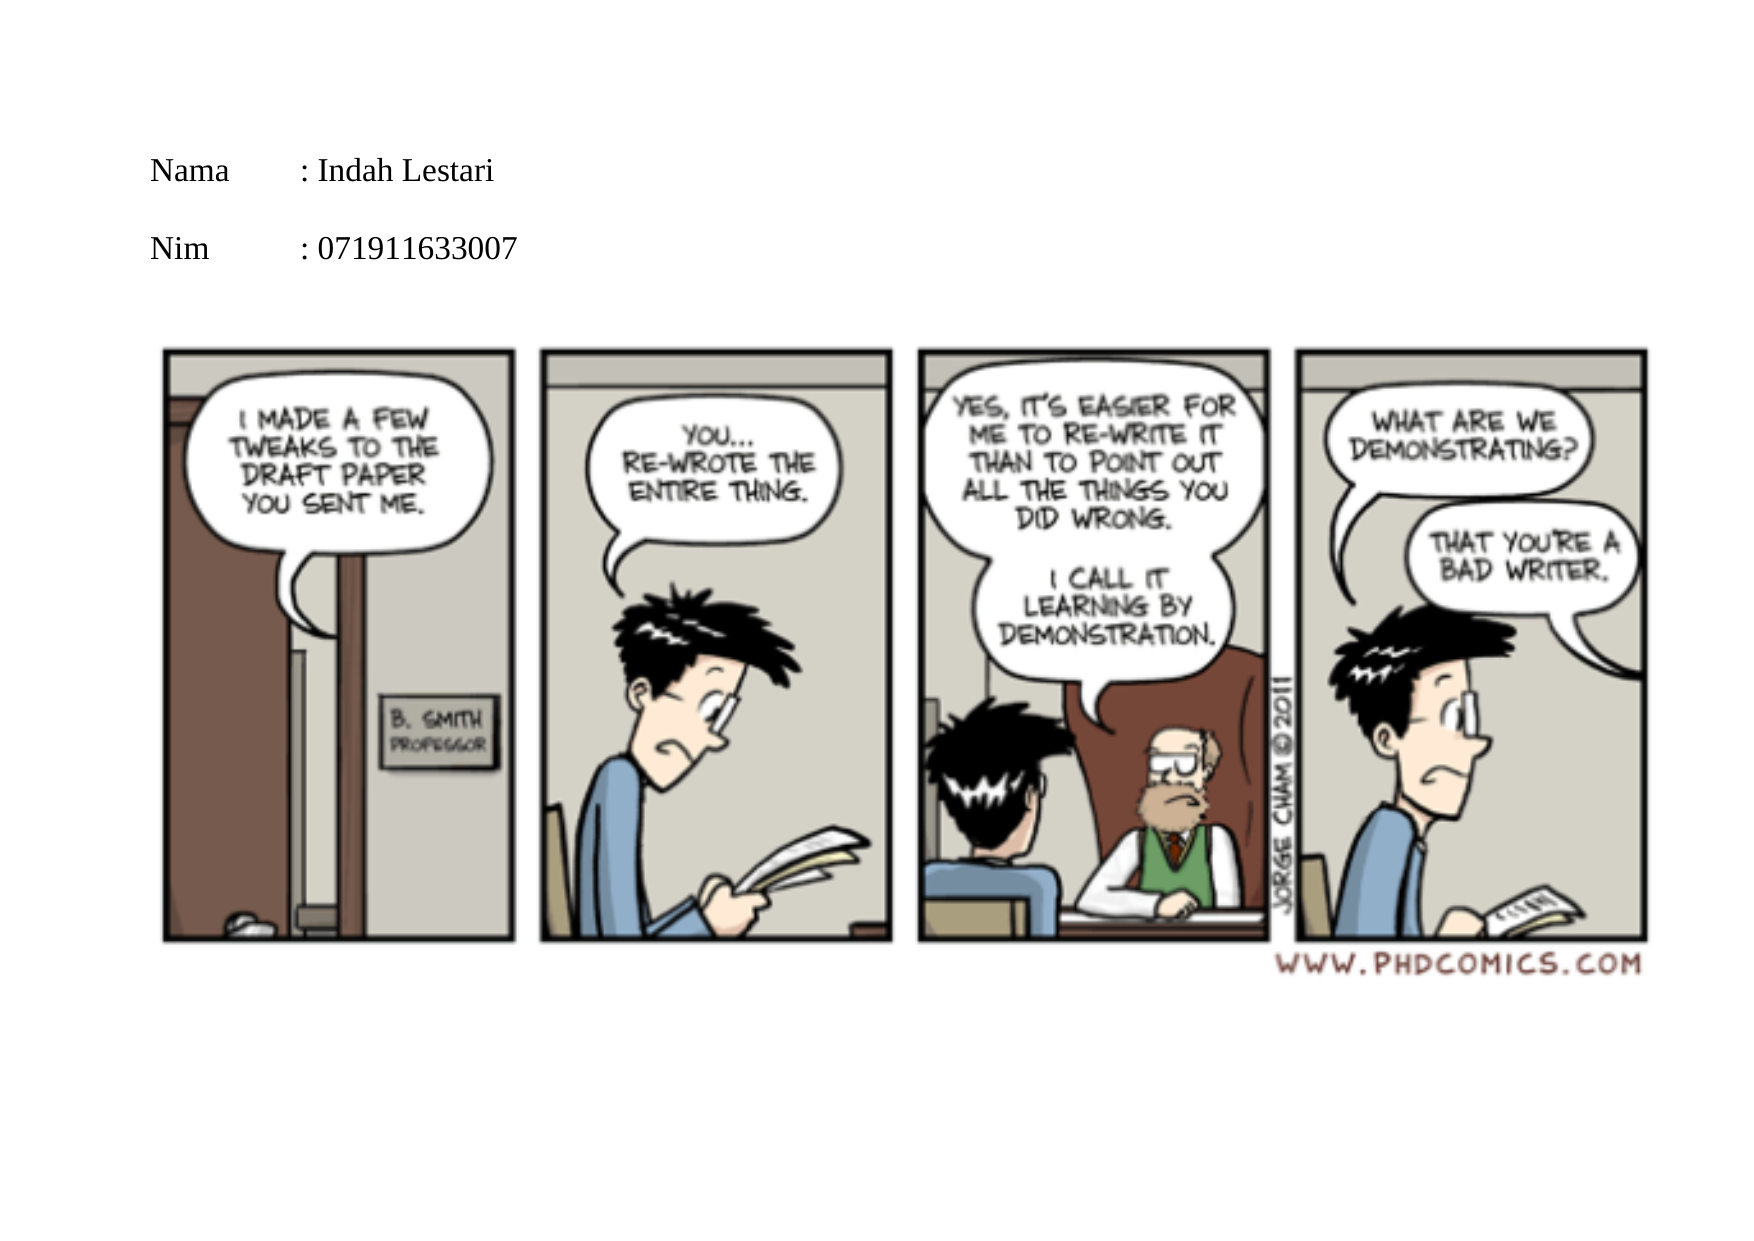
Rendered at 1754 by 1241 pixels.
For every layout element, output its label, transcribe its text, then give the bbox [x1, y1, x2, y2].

text Nim : 071911633007 [150, 228, 1604, 267]
text Nama : Indah Lestari [150, 150, 1604, 188]
picture [151, 331, 1661, 986]
